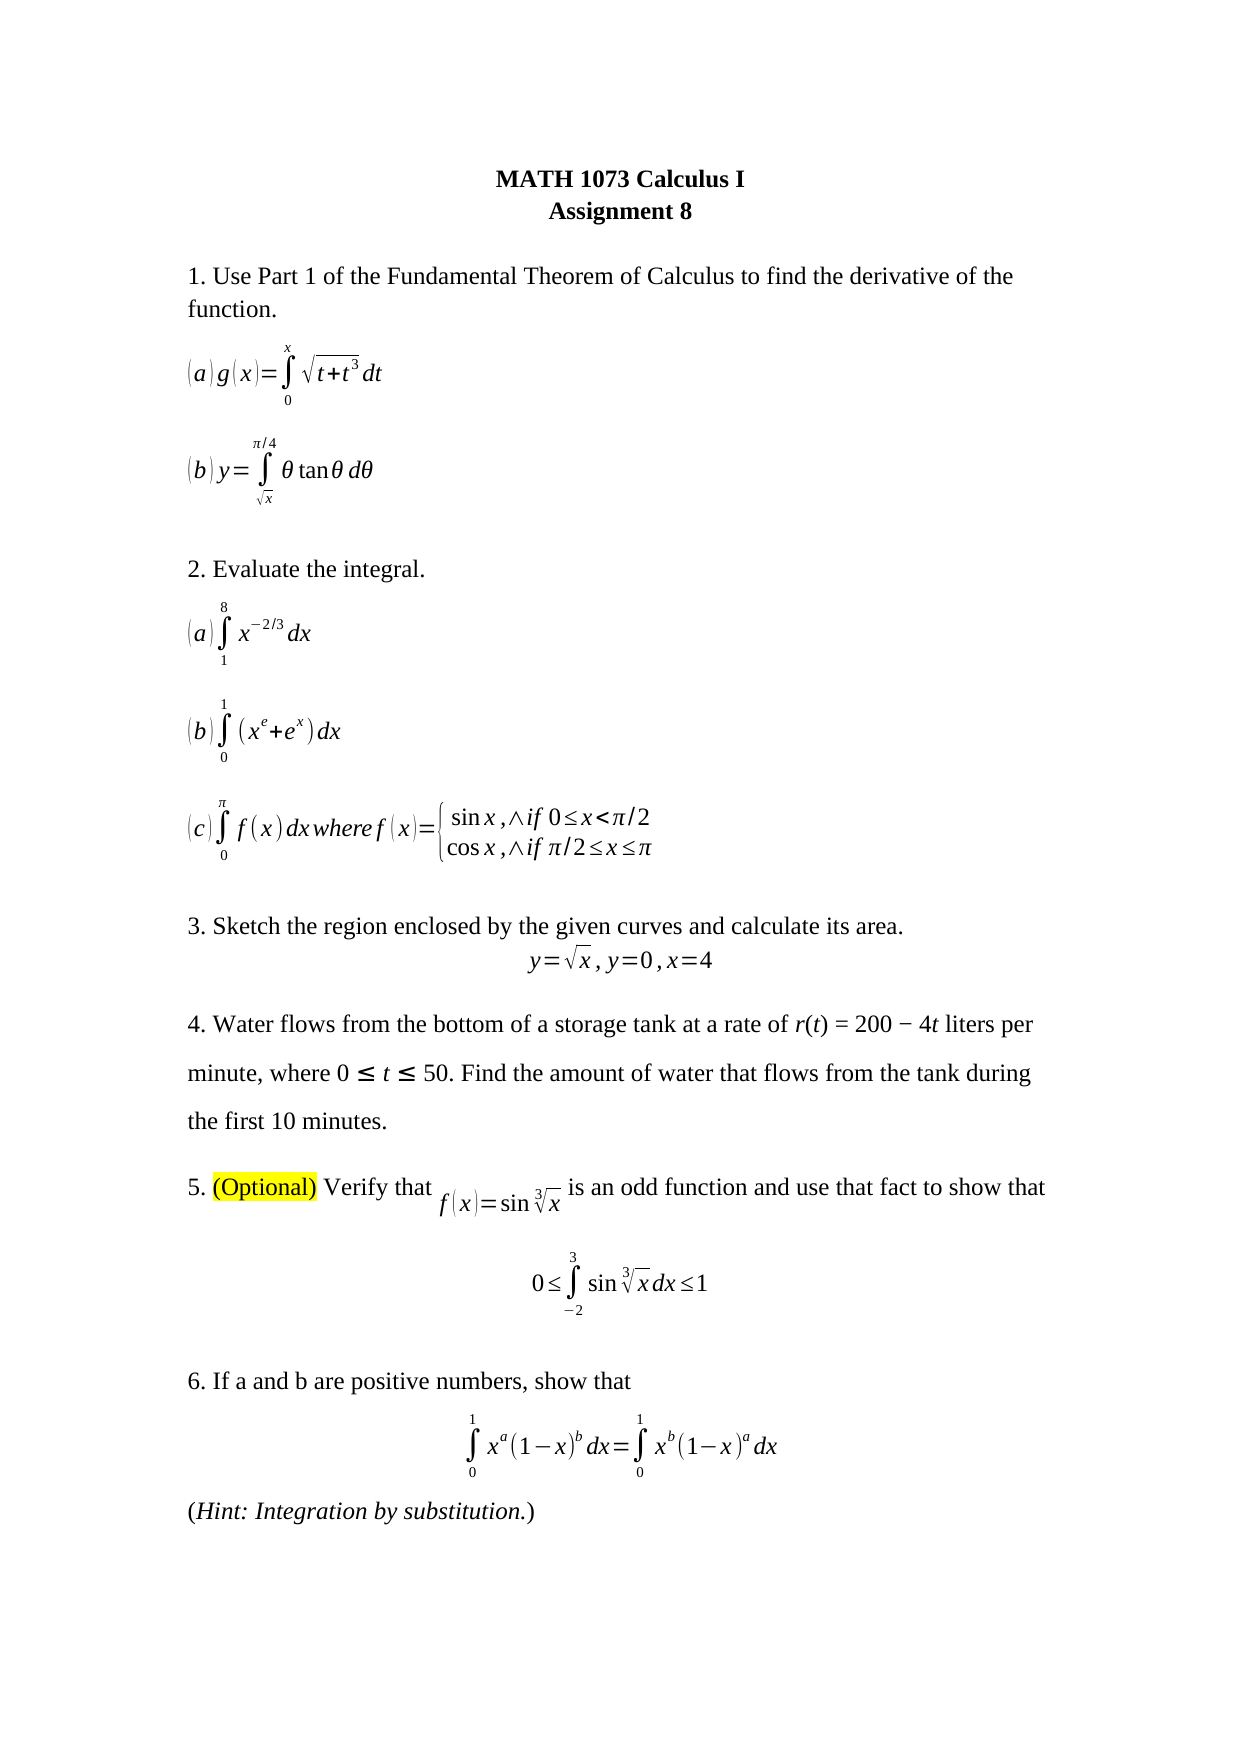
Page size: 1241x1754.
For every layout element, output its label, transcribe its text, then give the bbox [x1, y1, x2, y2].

text 2. Evaluate the integral. [187, 552, 1053, 584]
text 5. (Optional) Verify that is an odd function and use that fact to show that [187, 1169, 1053, 1234]
text 3. Sketch the region enclosed by the given curves and calculate its area. [187, 909, 1053, 942]
text Assignment 8 [187, 194, 1053, 227]
text (Hint: Integration by substitution.) [187, 1494, 1053, 1527]
text 4. Water flows from the bottom of a storage tank at a rate of r(t) = 200 − 4t liters per minute, where 0 ≤ t ≤ 50. Find the amount of water that flows from the tank during the first 10 minutes. [187, 1007, 1053, 1137]
text MATH 1073 Calculus I [187, 162, 1053, 194]
text 6. If a and b are positive numbers, show that [187, 1364, 1053, 1397]
text 1. Use Part 1 of the Fundamental Theorem of Calculus to find the derivative of the function. [187, 259, 1053, 324]
